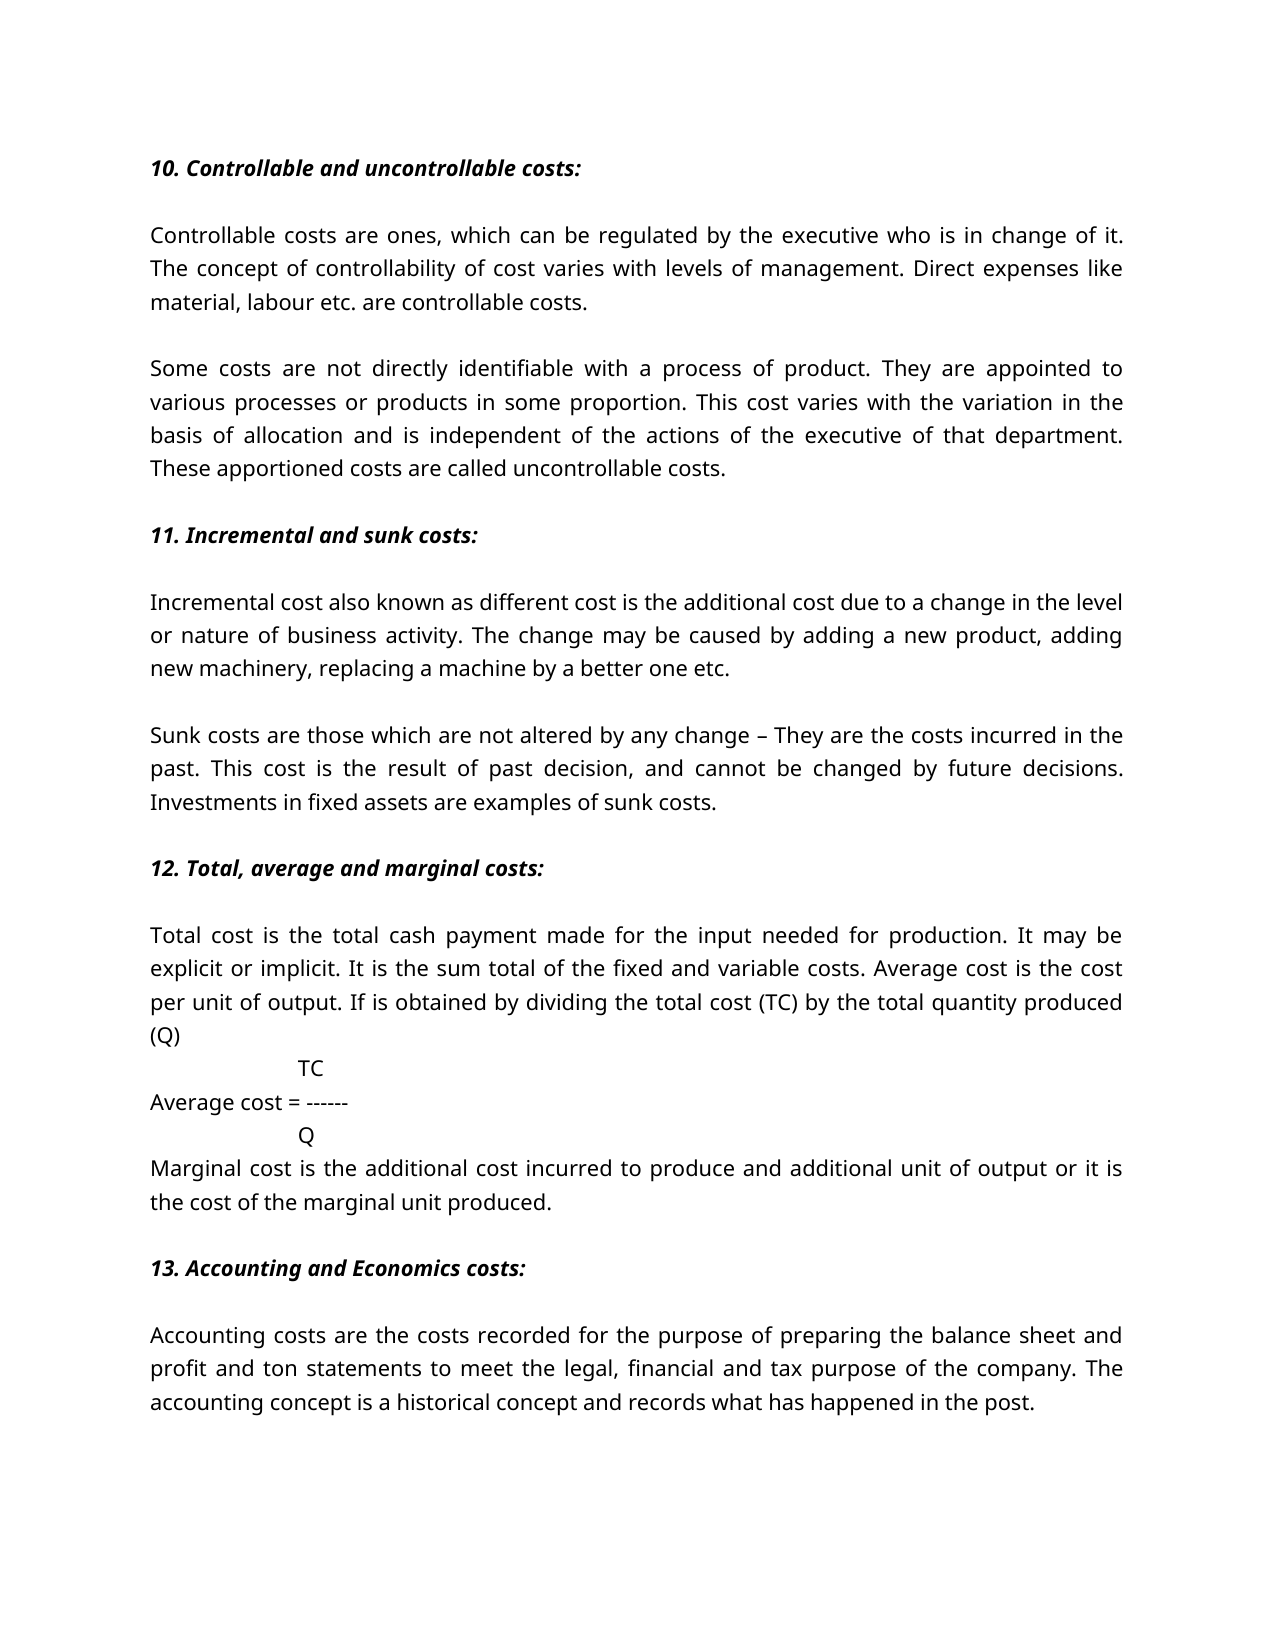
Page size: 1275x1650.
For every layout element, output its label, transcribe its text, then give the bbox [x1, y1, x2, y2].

text Average cost = ------ [150, 1083, 1125, 1117]
text Accounting costs are the costs recorded for the purpose of preparing the balance sheet and profit and ton statements to meet the legal, financial and tax purpose of the company. The accounting concept is a historical concept and records what has happened in the post. [150, 1317, 1125, 1417]
text Total cost is the total cash payment made for the input needed for production. It may be explicit or implicit. It is the sum total of the fixed and variable costs. Average cost is the cost per unit of output. If is obtained by dividing the total cost (TC) by the total quantity produced (Q) [150, 917, 1125, 1050]
text Some costs are not directly identifiable with a process of product. They are appointed to various processes or products in some proportion. This cost varies with the variation in the basis of allocation and is independent of the actions of the executive of that department. These apportioned costs are called uncontrollable costs. [150, 350, 1125, 483]
text 10. Controllable and uncontrollable costs: [150, 150, 1125, 183]
text Controllable costs are ones, which can be regulated by the executive who is in change of it. The concept of controllability of cost varies with levels of management. Direct expenses like material, labour etc. are controllable costs. [150, 217, 1125, 317]
text 11. Incremental and sunk costs: [150, 517, 1125, 550]
text Q [150, 1117, 1125, 1150]
text TC [150, 1050, 1125, 1083]
text 12. Total, average and marginal costs: [150, 850, 1125, 883]
text Incremental cost also known as different cost is the additional cost due to a change in the level or nature of business activity. The change may be caused by adding a new product, adding new machinery, replacing a machine by a better one etc. [150, 583, 1125, 683]
text 13. Accounting and Economics costs: [150, 1250, 1125, 1283]
text Marginal cost is the additional cost incurred to produce and additional unit of output or it is the cost of the marginal unit produced. [150, 1150, 1125, 1217]
text Sunk costs are those which are not altered by any change – They are the costs incurred in the past. This cost is the result of past decision, and cannot be changed by future decisions. Investments in fixed assets are examples of sunk costs. [150, 717, 1125, 817]
